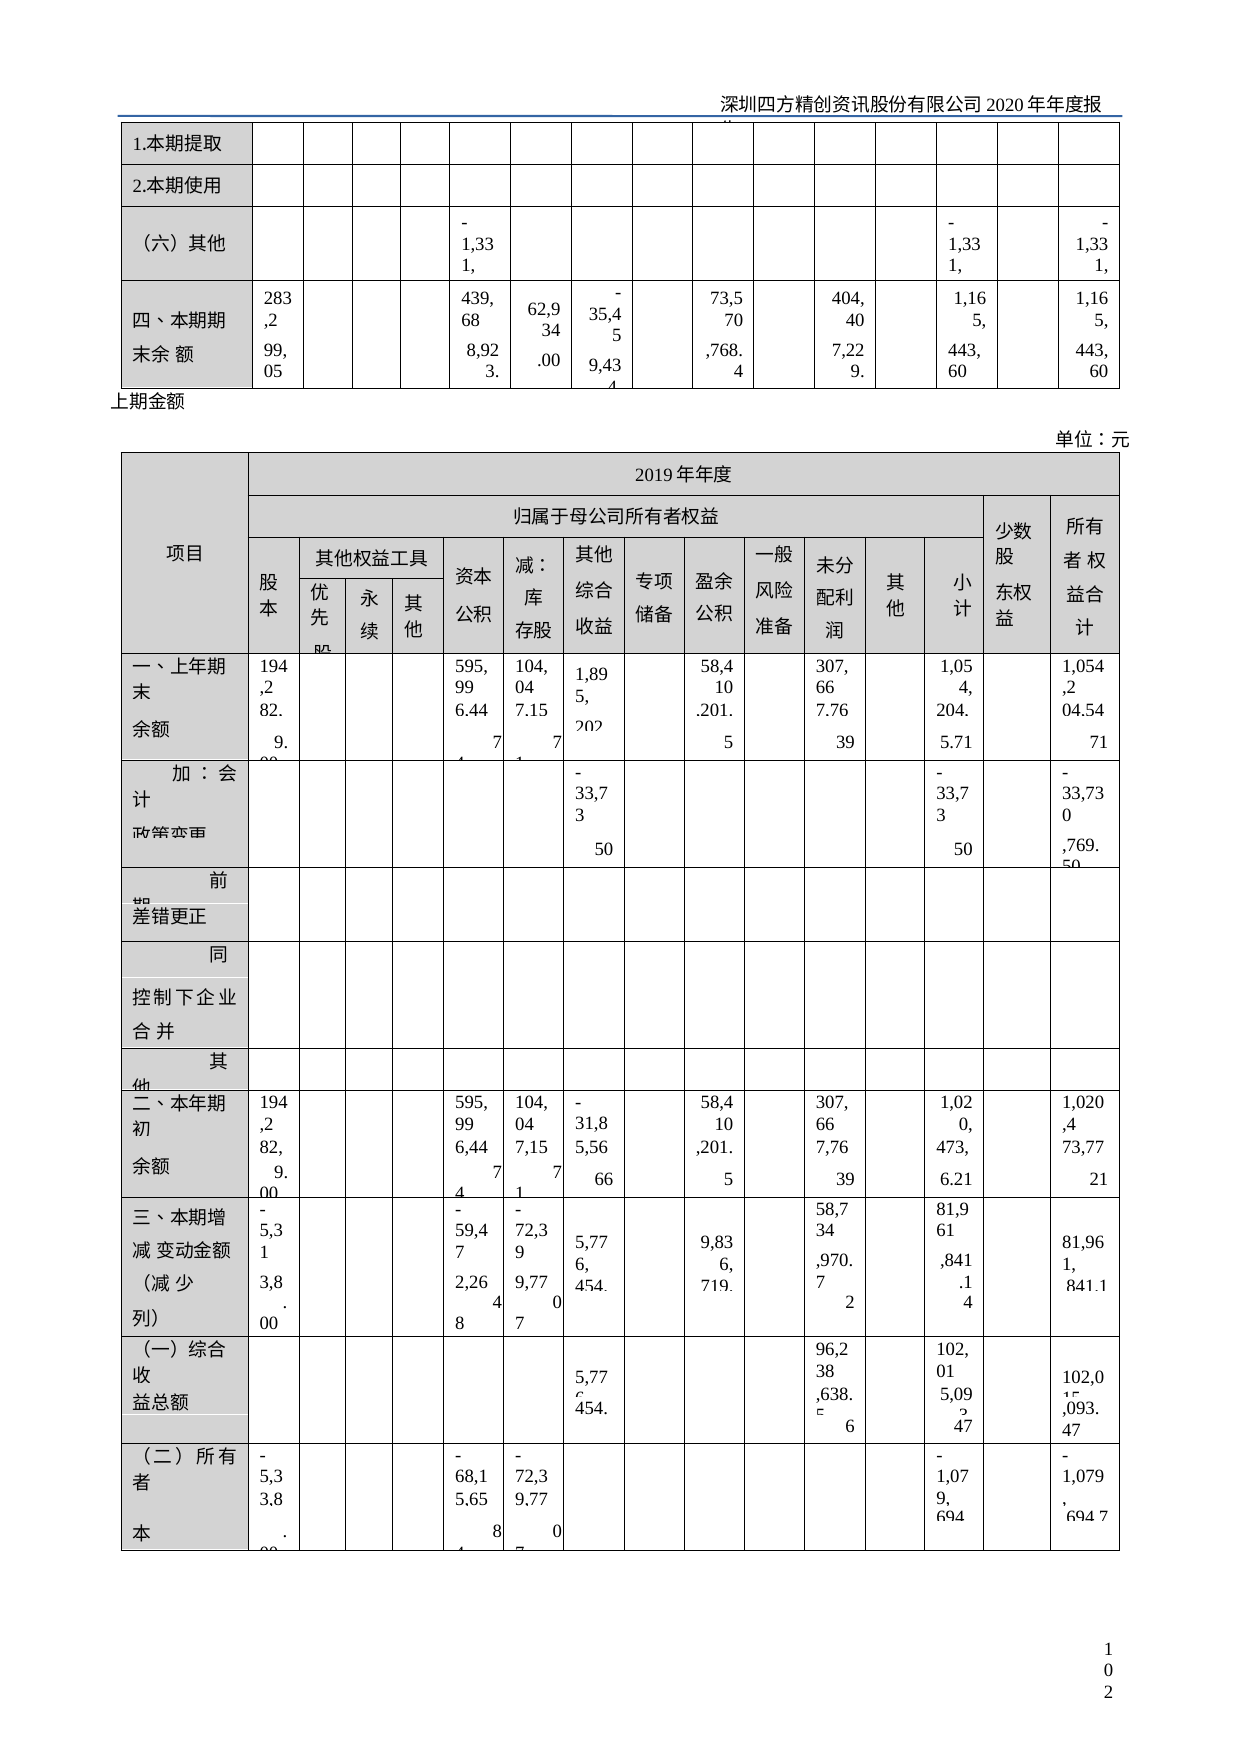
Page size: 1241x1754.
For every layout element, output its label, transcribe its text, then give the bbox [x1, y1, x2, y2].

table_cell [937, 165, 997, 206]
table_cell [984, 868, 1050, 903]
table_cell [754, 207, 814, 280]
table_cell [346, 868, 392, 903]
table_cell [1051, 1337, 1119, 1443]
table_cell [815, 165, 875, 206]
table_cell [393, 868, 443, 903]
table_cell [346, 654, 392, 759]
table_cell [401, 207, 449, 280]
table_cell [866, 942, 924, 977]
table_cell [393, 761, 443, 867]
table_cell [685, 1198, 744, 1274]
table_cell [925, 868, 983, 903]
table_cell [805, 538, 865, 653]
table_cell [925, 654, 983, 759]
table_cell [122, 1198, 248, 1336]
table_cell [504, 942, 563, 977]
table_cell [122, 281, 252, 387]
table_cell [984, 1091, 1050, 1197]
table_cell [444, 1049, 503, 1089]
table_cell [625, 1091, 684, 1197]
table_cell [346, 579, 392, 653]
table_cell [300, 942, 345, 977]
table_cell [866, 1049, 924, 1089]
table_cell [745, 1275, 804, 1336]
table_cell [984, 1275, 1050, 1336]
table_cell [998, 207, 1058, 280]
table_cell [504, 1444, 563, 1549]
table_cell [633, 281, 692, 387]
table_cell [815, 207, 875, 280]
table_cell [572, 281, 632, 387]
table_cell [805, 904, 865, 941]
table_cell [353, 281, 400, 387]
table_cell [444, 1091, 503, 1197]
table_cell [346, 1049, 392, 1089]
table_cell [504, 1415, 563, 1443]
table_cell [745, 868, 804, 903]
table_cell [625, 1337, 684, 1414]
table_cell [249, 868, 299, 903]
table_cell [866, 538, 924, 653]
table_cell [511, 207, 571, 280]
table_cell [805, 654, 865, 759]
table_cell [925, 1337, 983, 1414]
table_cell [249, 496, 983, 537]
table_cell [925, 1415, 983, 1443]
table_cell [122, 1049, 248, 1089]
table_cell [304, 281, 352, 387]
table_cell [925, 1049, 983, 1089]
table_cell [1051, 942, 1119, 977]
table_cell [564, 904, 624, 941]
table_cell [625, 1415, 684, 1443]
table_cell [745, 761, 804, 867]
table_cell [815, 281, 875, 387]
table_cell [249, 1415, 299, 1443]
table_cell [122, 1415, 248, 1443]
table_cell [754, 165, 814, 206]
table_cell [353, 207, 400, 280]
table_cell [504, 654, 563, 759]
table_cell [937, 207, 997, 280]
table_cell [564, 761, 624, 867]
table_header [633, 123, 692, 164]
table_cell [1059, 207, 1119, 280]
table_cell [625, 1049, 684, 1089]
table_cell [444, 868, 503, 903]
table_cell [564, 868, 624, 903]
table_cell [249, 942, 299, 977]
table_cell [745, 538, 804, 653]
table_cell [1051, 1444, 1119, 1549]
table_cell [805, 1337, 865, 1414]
text 单位：元 [110, 427, 1130, 452]
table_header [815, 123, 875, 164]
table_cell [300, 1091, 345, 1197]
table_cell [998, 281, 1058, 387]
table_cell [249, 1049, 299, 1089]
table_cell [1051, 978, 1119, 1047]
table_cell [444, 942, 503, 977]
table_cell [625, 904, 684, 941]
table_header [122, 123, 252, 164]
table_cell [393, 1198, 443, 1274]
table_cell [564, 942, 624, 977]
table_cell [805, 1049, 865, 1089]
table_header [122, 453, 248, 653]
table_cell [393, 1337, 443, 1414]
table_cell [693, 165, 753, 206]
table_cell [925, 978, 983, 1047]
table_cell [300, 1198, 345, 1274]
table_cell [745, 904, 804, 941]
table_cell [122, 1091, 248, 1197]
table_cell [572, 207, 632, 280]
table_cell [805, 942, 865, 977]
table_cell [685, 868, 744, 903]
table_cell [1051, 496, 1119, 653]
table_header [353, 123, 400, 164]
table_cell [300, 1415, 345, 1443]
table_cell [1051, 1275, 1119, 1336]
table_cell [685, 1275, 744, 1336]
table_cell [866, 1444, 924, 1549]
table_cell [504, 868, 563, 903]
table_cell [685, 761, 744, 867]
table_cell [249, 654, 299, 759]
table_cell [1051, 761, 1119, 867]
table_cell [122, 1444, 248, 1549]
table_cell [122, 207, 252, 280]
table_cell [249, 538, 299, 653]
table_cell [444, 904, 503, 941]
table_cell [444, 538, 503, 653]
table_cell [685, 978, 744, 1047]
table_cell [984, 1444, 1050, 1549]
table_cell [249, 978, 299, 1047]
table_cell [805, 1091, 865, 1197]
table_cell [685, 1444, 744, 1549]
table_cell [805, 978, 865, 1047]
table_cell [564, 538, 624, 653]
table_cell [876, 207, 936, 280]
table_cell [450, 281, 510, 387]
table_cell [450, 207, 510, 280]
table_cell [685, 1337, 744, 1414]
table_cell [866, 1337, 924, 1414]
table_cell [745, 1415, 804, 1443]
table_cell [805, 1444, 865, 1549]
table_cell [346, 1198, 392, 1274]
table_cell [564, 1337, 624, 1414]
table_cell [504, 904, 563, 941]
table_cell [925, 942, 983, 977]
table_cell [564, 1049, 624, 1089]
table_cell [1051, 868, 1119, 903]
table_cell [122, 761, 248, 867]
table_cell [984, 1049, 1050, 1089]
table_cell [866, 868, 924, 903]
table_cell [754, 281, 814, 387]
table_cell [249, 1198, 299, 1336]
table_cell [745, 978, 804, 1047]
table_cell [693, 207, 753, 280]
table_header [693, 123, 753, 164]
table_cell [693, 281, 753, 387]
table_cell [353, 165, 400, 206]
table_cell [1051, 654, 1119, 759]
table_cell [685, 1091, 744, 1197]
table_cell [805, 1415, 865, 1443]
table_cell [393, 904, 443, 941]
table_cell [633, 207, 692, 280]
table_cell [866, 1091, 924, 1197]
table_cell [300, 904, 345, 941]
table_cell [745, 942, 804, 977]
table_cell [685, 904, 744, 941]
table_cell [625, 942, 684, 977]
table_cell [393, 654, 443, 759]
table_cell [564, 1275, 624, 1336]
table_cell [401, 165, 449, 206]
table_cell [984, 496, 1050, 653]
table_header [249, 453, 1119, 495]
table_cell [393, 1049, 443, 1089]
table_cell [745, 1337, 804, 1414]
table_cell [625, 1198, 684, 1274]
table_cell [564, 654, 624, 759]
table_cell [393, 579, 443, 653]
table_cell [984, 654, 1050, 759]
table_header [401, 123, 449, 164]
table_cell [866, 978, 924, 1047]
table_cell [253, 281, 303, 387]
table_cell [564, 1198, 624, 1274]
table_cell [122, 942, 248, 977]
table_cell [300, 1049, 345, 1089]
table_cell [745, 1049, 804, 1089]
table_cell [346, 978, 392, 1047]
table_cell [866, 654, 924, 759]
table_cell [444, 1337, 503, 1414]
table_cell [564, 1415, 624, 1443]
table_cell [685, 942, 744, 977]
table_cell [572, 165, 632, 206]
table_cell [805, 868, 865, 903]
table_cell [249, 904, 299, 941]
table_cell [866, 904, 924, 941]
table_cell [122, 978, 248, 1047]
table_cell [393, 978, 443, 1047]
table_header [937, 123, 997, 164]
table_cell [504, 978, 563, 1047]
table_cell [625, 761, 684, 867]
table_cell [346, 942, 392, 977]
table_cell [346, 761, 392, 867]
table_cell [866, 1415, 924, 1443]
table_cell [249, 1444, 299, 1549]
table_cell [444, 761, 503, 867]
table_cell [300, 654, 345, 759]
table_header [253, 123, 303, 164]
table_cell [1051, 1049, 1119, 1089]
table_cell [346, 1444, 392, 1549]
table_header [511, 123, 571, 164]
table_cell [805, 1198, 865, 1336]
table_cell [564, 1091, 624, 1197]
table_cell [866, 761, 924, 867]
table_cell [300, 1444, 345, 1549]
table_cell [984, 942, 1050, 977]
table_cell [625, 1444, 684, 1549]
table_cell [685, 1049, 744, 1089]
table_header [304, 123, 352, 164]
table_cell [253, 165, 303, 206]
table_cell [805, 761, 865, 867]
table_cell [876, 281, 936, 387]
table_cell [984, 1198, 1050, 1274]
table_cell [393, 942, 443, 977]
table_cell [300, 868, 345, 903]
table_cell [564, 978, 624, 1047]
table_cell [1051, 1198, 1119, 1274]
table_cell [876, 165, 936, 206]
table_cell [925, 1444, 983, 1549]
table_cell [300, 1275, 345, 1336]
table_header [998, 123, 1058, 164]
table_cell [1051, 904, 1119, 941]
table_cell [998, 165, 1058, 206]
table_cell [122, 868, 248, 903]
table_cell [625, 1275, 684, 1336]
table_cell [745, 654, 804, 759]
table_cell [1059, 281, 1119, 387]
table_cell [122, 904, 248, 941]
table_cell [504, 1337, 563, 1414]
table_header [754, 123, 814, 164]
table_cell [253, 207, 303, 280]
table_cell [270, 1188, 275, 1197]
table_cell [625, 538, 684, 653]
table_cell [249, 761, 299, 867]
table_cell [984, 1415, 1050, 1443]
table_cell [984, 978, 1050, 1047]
text 上期金额 [110, 388, 1130, 414]
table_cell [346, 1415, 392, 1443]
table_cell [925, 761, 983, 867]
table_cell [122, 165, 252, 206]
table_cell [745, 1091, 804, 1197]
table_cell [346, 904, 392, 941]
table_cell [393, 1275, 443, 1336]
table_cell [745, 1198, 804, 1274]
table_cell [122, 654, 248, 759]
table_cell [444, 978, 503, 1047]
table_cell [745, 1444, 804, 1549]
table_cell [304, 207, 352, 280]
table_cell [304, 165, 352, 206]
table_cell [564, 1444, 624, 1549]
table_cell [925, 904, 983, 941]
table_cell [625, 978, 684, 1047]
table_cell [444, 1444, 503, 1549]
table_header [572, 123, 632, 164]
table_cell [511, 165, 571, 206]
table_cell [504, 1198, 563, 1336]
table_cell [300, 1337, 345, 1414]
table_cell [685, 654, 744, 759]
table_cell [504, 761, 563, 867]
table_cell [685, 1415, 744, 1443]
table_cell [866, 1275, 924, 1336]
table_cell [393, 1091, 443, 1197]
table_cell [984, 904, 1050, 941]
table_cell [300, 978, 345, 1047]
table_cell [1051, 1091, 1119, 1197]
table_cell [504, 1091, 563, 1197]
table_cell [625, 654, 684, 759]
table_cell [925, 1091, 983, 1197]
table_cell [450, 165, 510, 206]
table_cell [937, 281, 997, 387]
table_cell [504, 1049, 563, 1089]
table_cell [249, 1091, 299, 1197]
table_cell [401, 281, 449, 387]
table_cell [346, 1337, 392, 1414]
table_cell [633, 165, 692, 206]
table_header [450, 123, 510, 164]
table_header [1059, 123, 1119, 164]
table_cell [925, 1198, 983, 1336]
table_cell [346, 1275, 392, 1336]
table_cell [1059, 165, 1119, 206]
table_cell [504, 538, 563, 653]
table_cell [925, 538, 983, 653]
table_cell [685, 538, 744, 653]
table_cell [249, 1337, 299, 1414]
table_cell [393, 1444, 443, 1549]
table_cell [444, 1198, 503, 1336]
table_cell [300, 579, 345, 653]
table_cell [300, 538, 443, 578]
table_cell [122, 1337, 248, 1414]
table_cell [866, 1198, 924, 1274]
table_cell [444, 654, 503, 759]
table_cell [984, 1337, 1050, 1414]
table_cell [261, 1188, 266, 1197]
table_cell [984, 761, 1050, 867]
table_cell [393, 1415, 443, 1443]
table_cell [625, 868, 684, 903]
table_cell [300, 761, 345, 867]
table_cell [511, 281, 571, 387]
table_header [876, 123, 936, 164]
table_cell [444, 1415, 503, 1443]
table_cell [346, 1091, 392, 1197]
